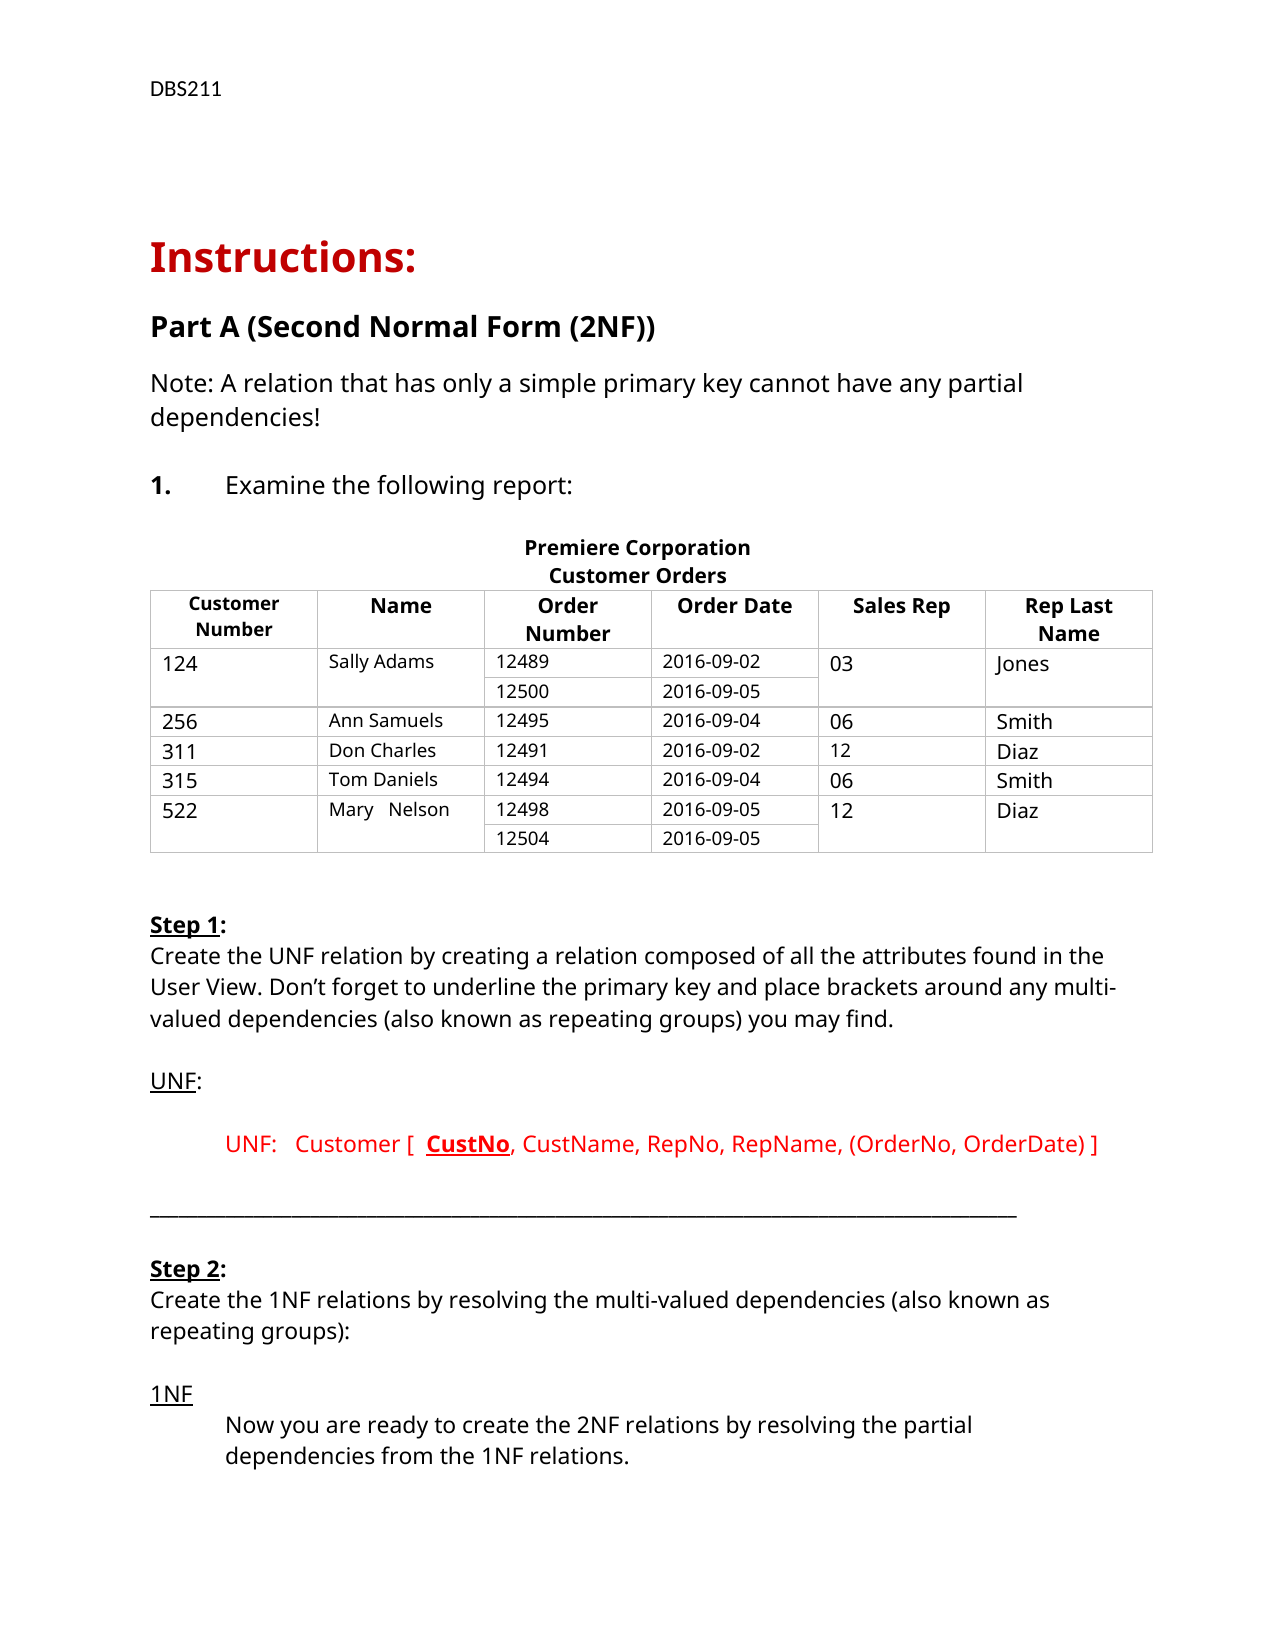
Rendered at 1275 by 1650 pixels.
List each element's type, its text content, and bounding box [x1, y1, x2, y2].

table_cell Tom Daniels [318, 766, 484, 795]
table_cell 2016-09-05 [652, 678, 818, 706]
table_cell 12 [819, 796, 985, 852]
text Create the UNF relation by creating a relation composed of all the attributes found in the User View. Don’t forget to underline the primary key and place brackets around any multi-valued dependencies (also known as repeating groups) you may find. [150, 940, 1125, 1034]
table_cell 311 [151, 737, 317, 765]
table_cell 03 [819, 649, 985, 706]
text 1. Examine the following report: [150, 467, 1125, 502]
text Premiere Corporation [150, 533, 1125, 561]
table_cell 12504 [485, 825, 651, 852]
text Note: A relation that has only a simple primary key cannot have any partial dependencies! [150, 365, 1125, 433]
text Now you are ready to create the 2NF relations by resolving the partial dependencies from the 1NF relations. [225, 1409, 1125, 1471]
table_cell 2016-09-05 [652, 825, 818, 852]
table_cell 06 [819, 766, 985, 795]
table_cell 06 [819, 708, 985, 736]
table_cell 12500 [485, 678, 651, 706]
table_cell 12494 [485, 766, 651, 795]
table_header Sales Rep [819, 591, 985, 648]
text Customer Orders [150, 561, 1125, 590]
table_cell 12489 [485, 649, 651, 677]
table_header Rep Last Name [986, 591, 1152, 648]
table_cell Mary Nelson [318, 796, 484, 852]
table_cell Diaz [986, 737, 1152, 765]
text Create the 1NF relations by resolving the multi-valued dependencies (also known as repeating groups): [150, 1284, 1125, 1346]
text Step 2: [150, 1252, 1125, 1284]
table_cell 2016-09-02 [652, 649, 818, 677]
table_cell 124 [151, 649, 317, 706]
text Step 1: [150, 909, 1125, 940]
table_header Name [318, 591, 484, 648]
table_cell 315 [151, 766, 317, 795]
text UNF: Customer [ CustNo, CustName, RepNo, RepName, (OrderNo, OrderDate) ] [225, 1127, 1125, 1159]
table_cell 12495 [485, 708, 651, 736]
text Part A (Second Normal Form (2NF)) [150, 306, 1125, 346]
table_cell Jones [986, 649, 1152, 706]
table_header Order Number [485, 591, 651, 648]
table_cell 2016-09-04 [652, 766, 818, 795]
table_cell Smith [986, 766, 1152, 795]
table_cell 2016-09-04 [652, 708, 818, 736]
table_cell 12 [819, 737, 985, 765]
text ____________________________________________________________________________________________ [150, 1190, 1125, 1221]
table_cell 2016-09-05 [652, 796, 818, 824]
table_header Order Date [652, 591, 818, 648]
table_cell Sally Adams [318, 649, 484, 706]
table_cell Smith [986, 708, 1152, 736]
table_cell Diaz [986, 796, 1152, 852]
table_cell 2016-09-02 [652, 737, 818, 765]
table_cell 12491 [485, 737, 651, 765]
table_cell 256 [151, 708, 317, 736]
table_cell Don Charles [318, 737, 484, 765]
table_cell 12498 [485, 796, 651, 824]
text Instructions: [150, 228, 1125, 285]
text 1NF [150, 1377, 1125, 1409]
text UNF: [150, 1065, 1125, 1096]
table_cell Ann Samuels [318, 708, 484, 736]
table_cell 522 [151, 796, 317, 852]
table_header Customer Number [151, 591, 317, 648]
